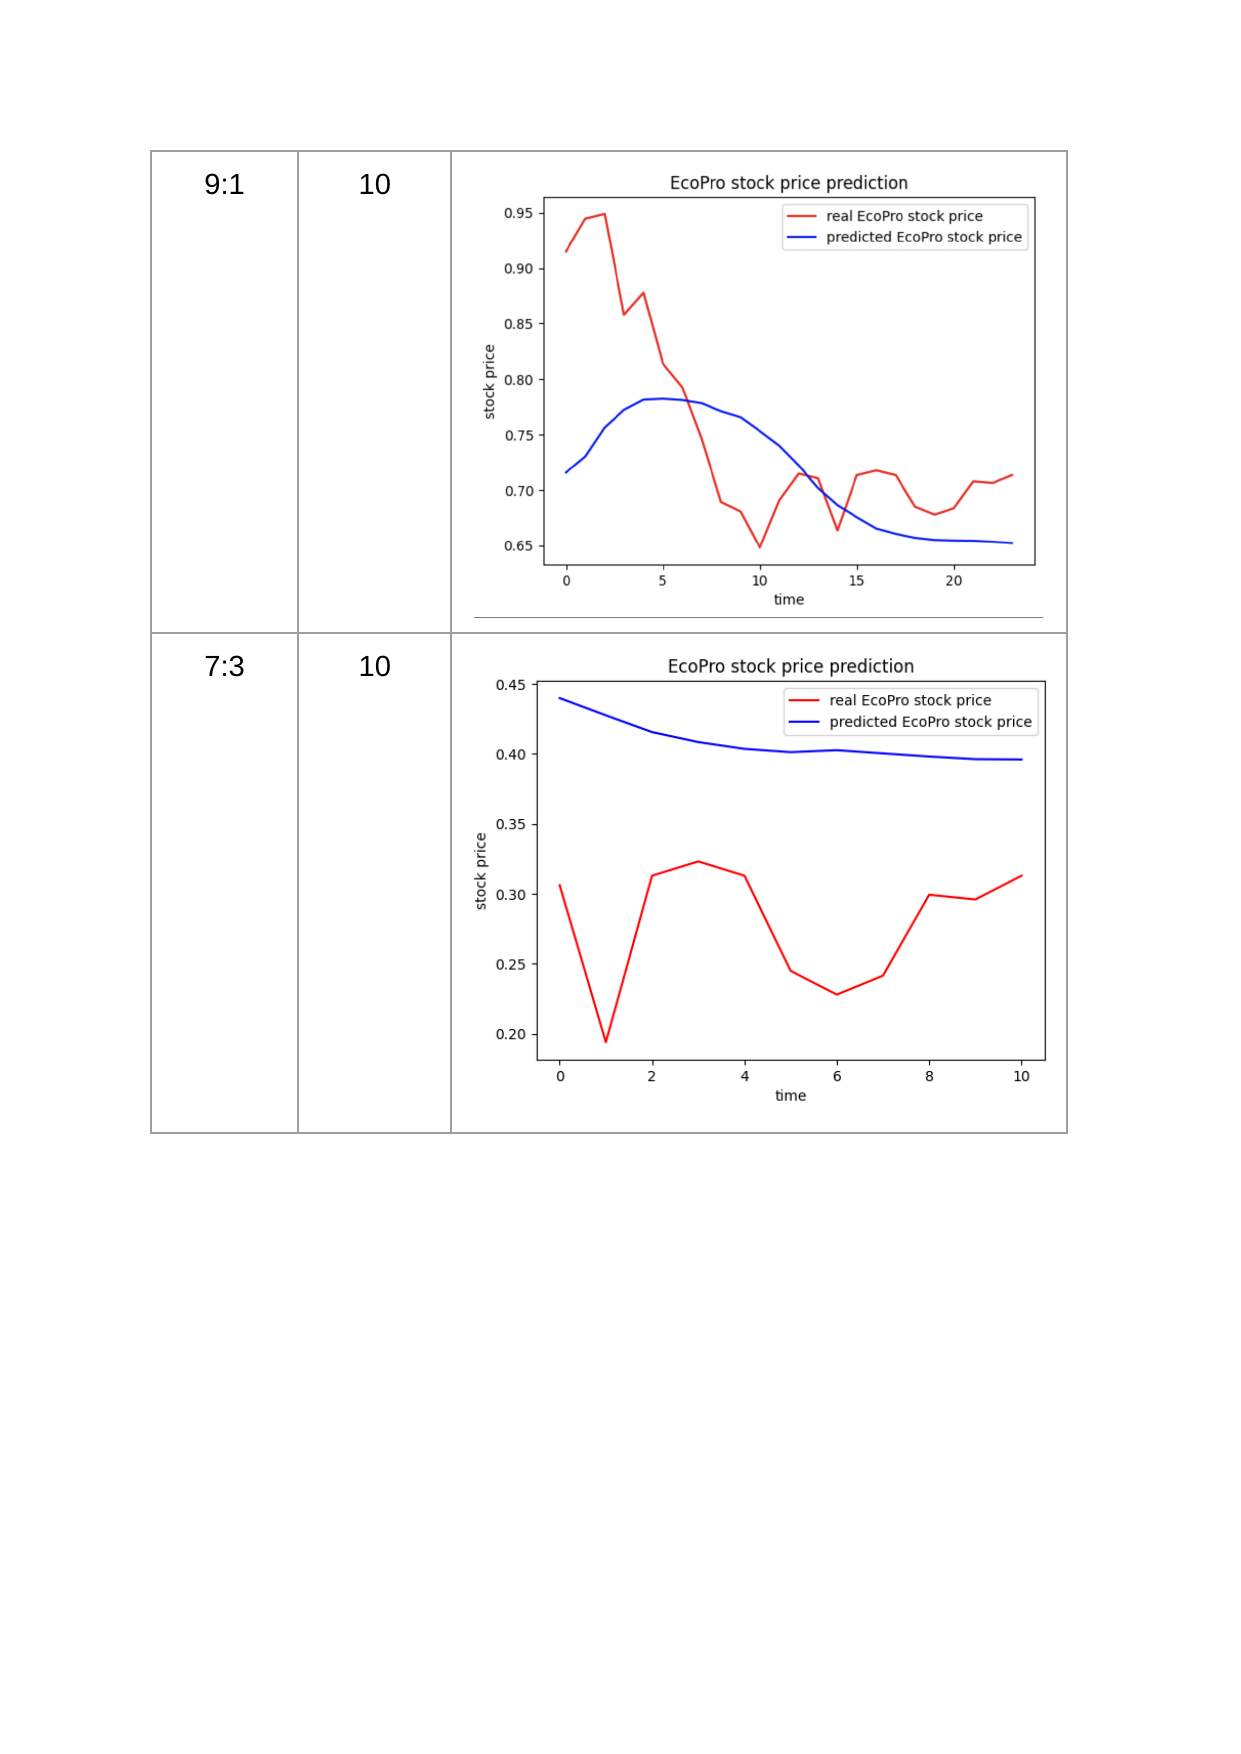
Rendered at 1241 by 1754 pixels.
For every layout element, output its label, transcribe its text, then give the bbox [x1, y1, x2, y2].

table_cell [452, 152, 1066, 632]
picture [465, 648, 1053, 1114]
table_cell 7:3 [152, 634, 297, 1132]
table_cell 10 [299, 634, 450, 1132]
picture [474, 166, 1044, 618]
table_cell 10 [299, 152, 450, 632]
table_cell 9:1 [152, 152, 297, 632]
table_cell [452, 634, 1066, 1132]
